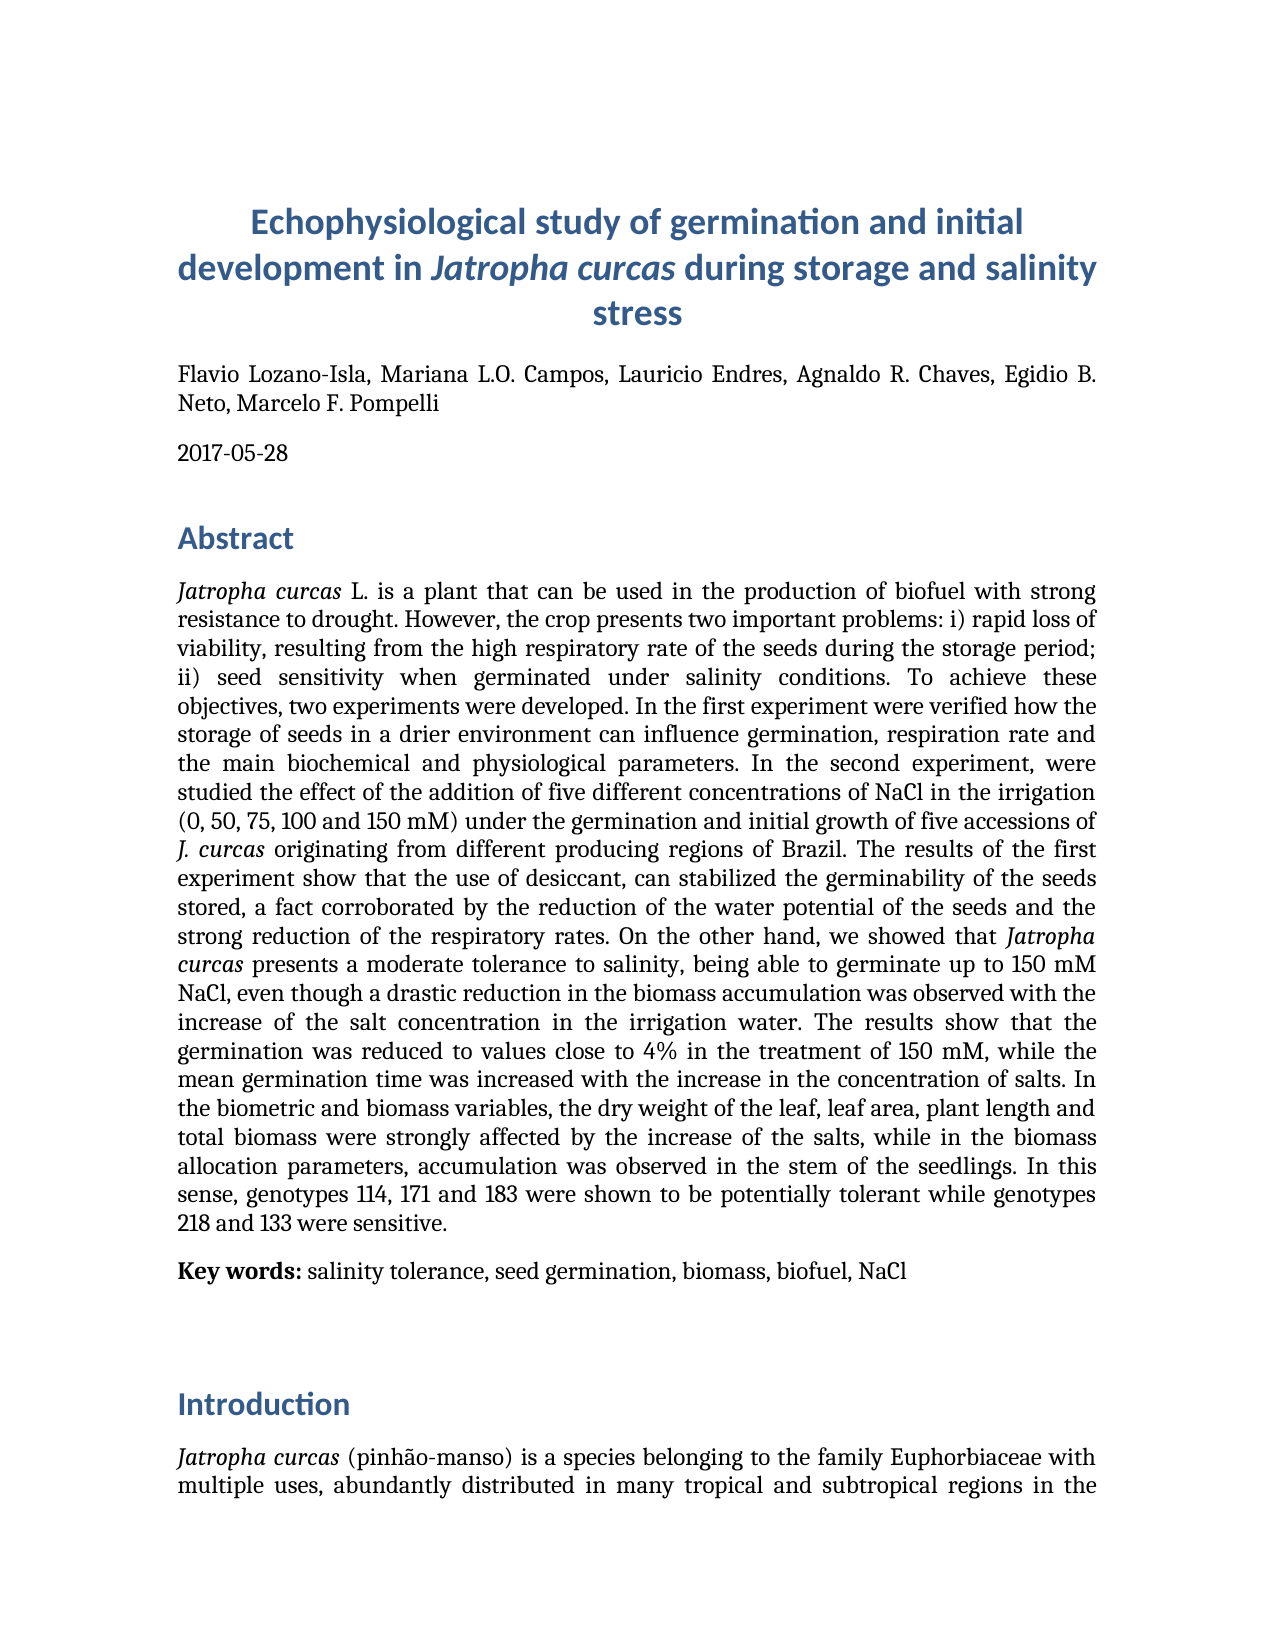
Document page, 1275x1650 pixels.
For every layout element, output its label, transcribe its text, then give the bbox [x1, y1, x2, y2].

text 2017-05-28 [177, 438, 1098, 467]
title Echophysiological study of germination and initial development in Jatropha curcas during storage and salinity stress [177, 198, 1098, 335]
subtitle Abstract [177, 517, 1098, 558]
text Jatropha curcas L. is a plant that can be used in the production of biofuel with strong resistance to drought. However, the crop presents two important problems: i) rapid loss of viability, resulting from the high respiratory rate of the seeds during the storage period; ii) seed sensitivity when germinated under salinity conditions. To achieve these objectives, two experiments were developed. In the first experiment were verified how the storage of seeds in a drier environment can influence germination, respiration rate and the main biochemical and physiological parameters. In the second experiment, were studied the effect of the addition of five different concentrations of NaCl in the irrigation (0, 50, 75, 100 and 150 mM) under the germination and initial growth of five accessions of J. curcas originating from different producing regions of Brazil. The results of the first experiment show that the use of desiccant, can stabilized the germinability of the seeds stored, a fact corroborated by the reduction of the water potential of the seeds and the strong reduction of the respiratory rates. On the other hand, we showed that Jatropha curcas presents a moderate tolerance to salinity, being able to germinate up to 150 mM NaCl, even though a drastic reduction in the biomass accumulation was observed with the increase of the salt concentration in the irrigation water. The results show that the germination was reduced to values close to 4% in the treatment of 150 mM, while the mean germination time was increased with the increase in the concentration of salts. In the biometric and biomass variables, the dry weight of the leaf, leaf area, plant length and total biomass were strongly affected by the increase of the salts, while in the biomass allocation parameters, accumulation was observed in the stem of the seedlings. In this sense, genotypes 114, 171 and 183 were shown to be potentially tolerant while genotypes 218 and 133 were sensitive. [177, 577, 1098, 1238]
subtitle Introduction [177, 1383, 1098, 1424]
text Flavio Lozano-Isla, Mariana L.O. Campos, Lauricio Endres, Agnaldo R. Chaves, Egidio B. Neto, Marcelo F. Pompelli [177, 360, 1098, 418]
text Key words: salinity tolerance, seed germination, biomass, biofuel, NaCl [177, 1257, 1098, 1285]
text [177, 1442, 1098, 1500]
